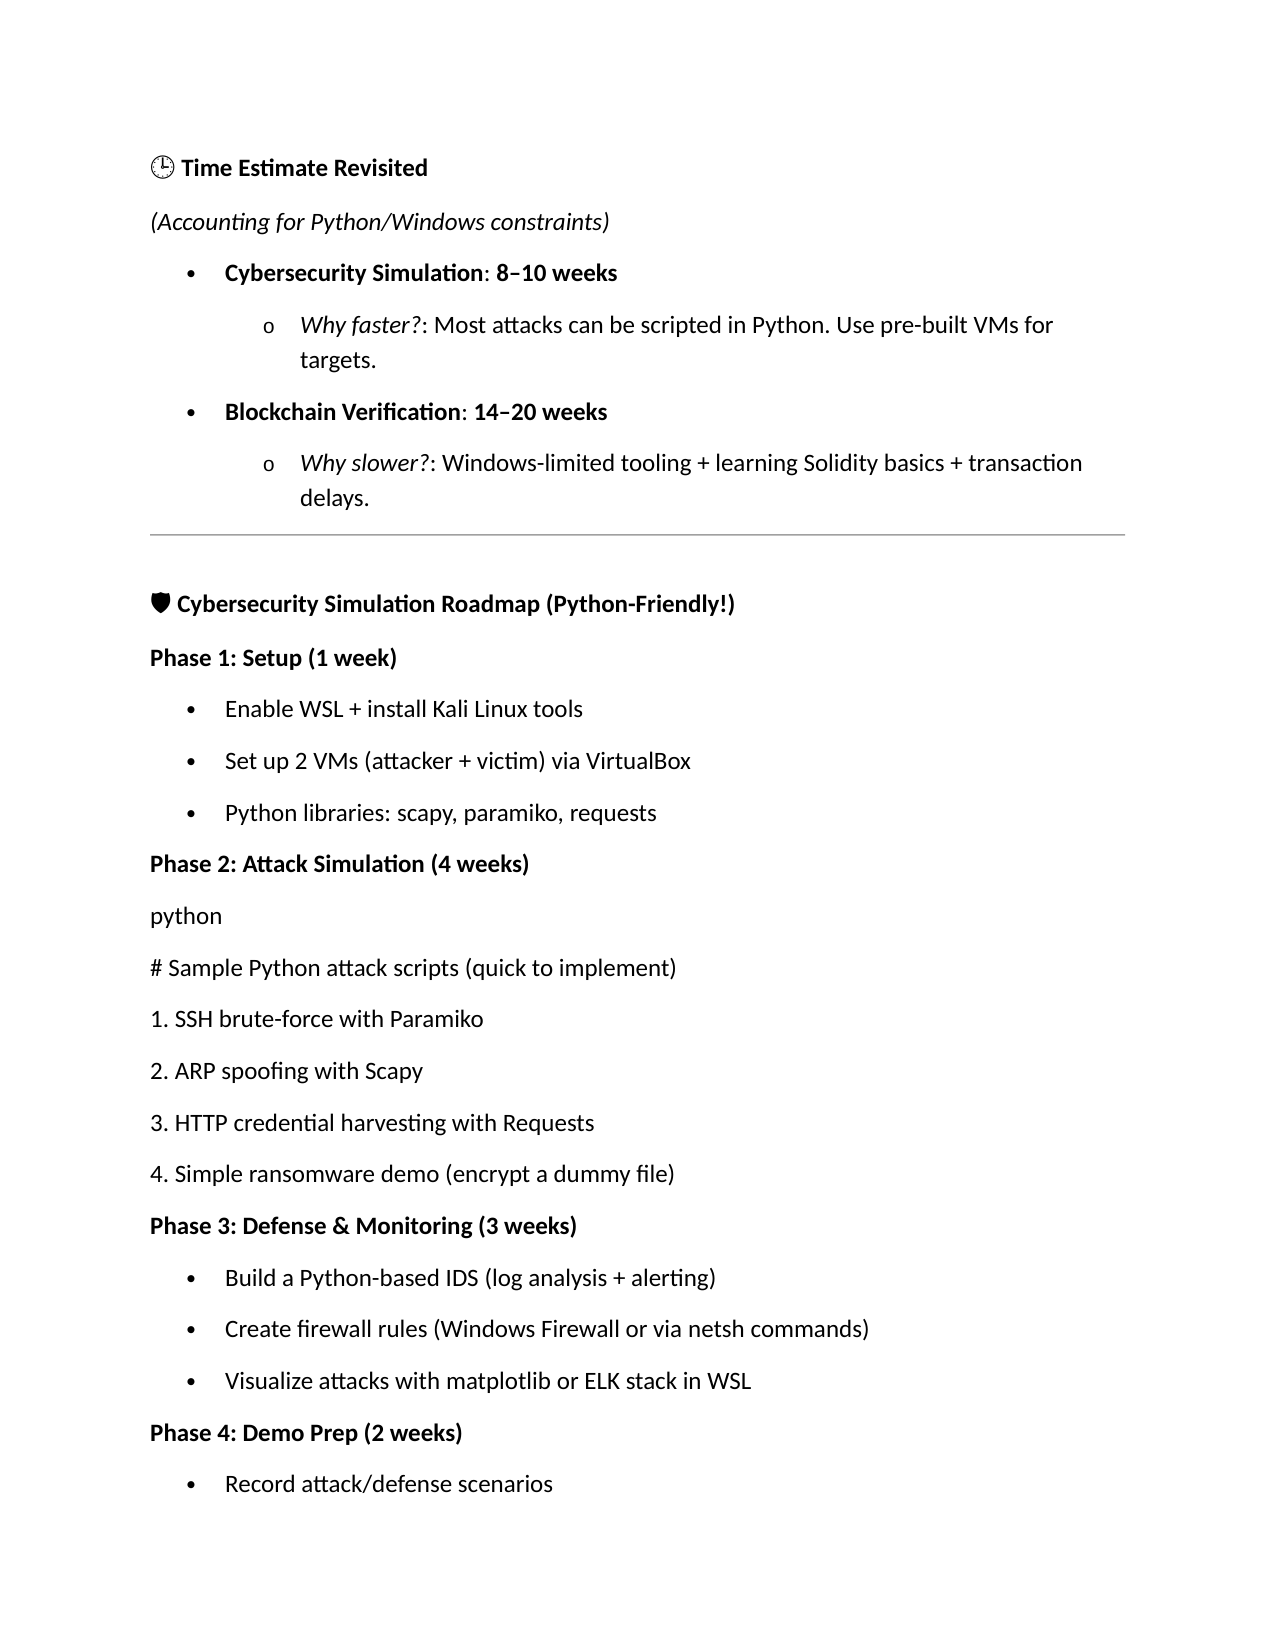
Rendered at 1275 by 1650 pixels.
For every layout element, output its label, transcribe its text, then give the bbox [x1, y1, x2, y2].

list Cybersecurity Simulation: 8–10 weeks [187, 257, 1125, 288]
list Set up 2 VMs (attacker + victim) via VirtualBox [187, 745, 1125, 776]
text 2. ARP spoofing with Scapy [150, 1055, 1125, 1086]
text Phase 2: Attack Simulation (4 weeks) [150, 848, 1125, 879]
list Visualize attacks with matplotlib or ELK stack in WSL [187, 1365, 1125, 1396]
list Why faster?: Most attacks can be scripted in Python. Use pre-built VMs for targets. [262, 309, 1125, 375]
text 🕒 Time Estimate Revisited [150, 150, 1125, 184]
text Phase 3: Defense & Monitoring (3 weeks) [150, 1210, 1125, 1241]
text python [150, 900, 1125, 931]
text 4. Simple ransomware demo (encrypt a dummy file) [150, 1158, 1125, 1189]
text 🛡️ Cybersecurity Simulation Roadmap (Python-Friendly!) [150, 586, 1125, 620]
text # Sample Python attack scripts (quick to implement) [150, 952, 1125, 982]
list Why slower?: Windows-limited tooling + learning Solidity basics + transaction delays. [262, 447, 1125, 513]
text 1. SSH brute-force with Paramiko [150, 1003, 1125, 1034]
text Phase 1: Setup (1 week) [150, 642, 1125, 672]
list Build a Python-based IDS (log analysis + alerting) [187, 1262, 1125, 1292]
list Record attack/defense scenarios [187, 1468, 1125, 1499]
text (Accounting for Python/Windows constraints) [150, 206, 1125, 236]
list Create firewall rules (Windows Firewall or via netsh commands) [187, 1313, 1125, 1344]
list Python libraries: scapy, paramiko, requests [187, 797, 1125, 827]
list Enable WSL + install Kali Linux tools [187, 693, 1125, 724]
list Blockchain Verification: 14–20 weeks [187, 396, 1125, 426]
text 3. HTTP credential harvesting with Requests [150, 1107, 1125, 1137]
text Phase 4: Demo Prep (2 weeks) [150, 1417, 1125, 1447]
